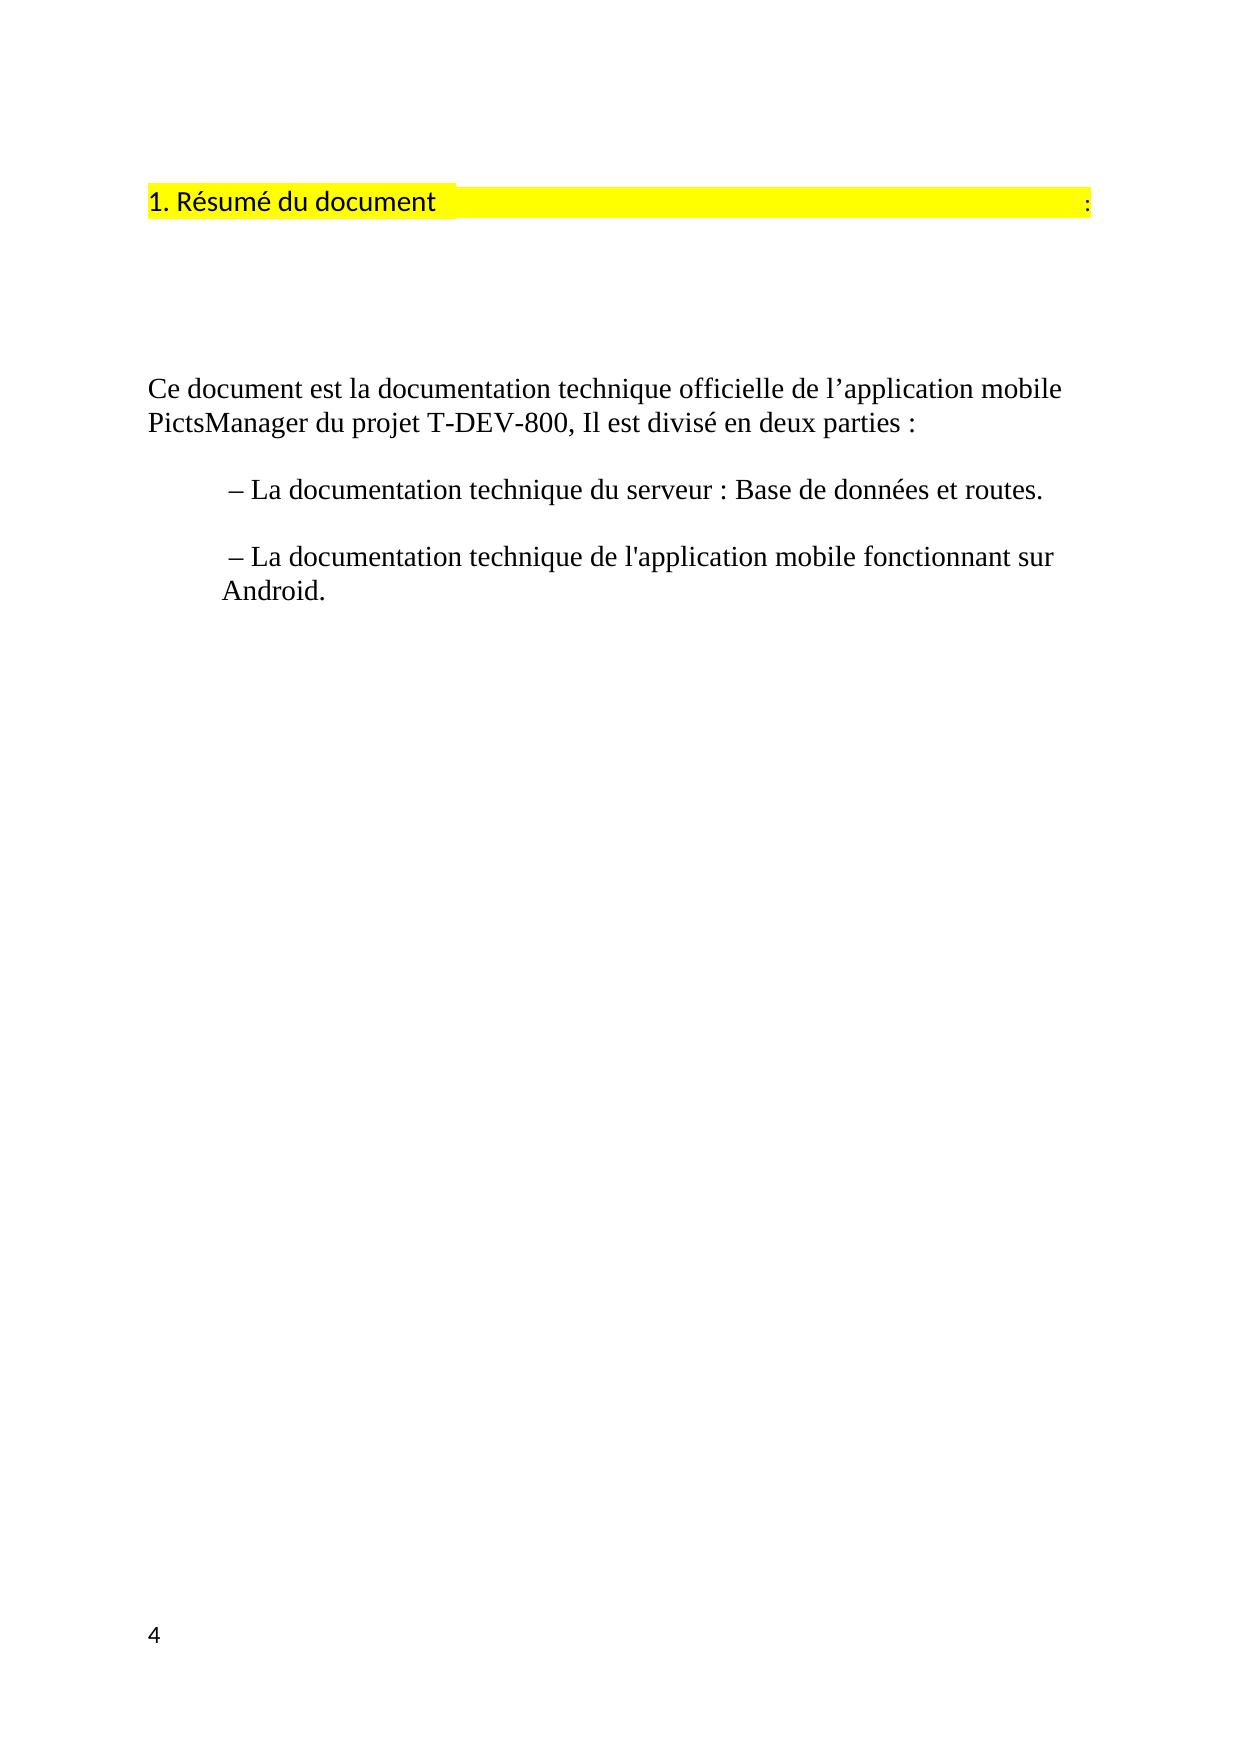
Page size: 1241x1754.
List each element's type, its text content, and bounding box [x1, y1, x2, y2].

text – La documentation technique du serveur : Base de données et routes. [148, 472, 1093, 506]
text – La documentation technique de l'application mobile fonctionnant sur Android. [221, 539, 1093, 606]
text 1. Résumé du document : [456, 183, 1093, 219]
text Ce document est la documentation technique officielle de l’application mobile PictsManager du projet T-DEV-800, Il est divisé en deux parties : [148, 371, 1093, 438]
